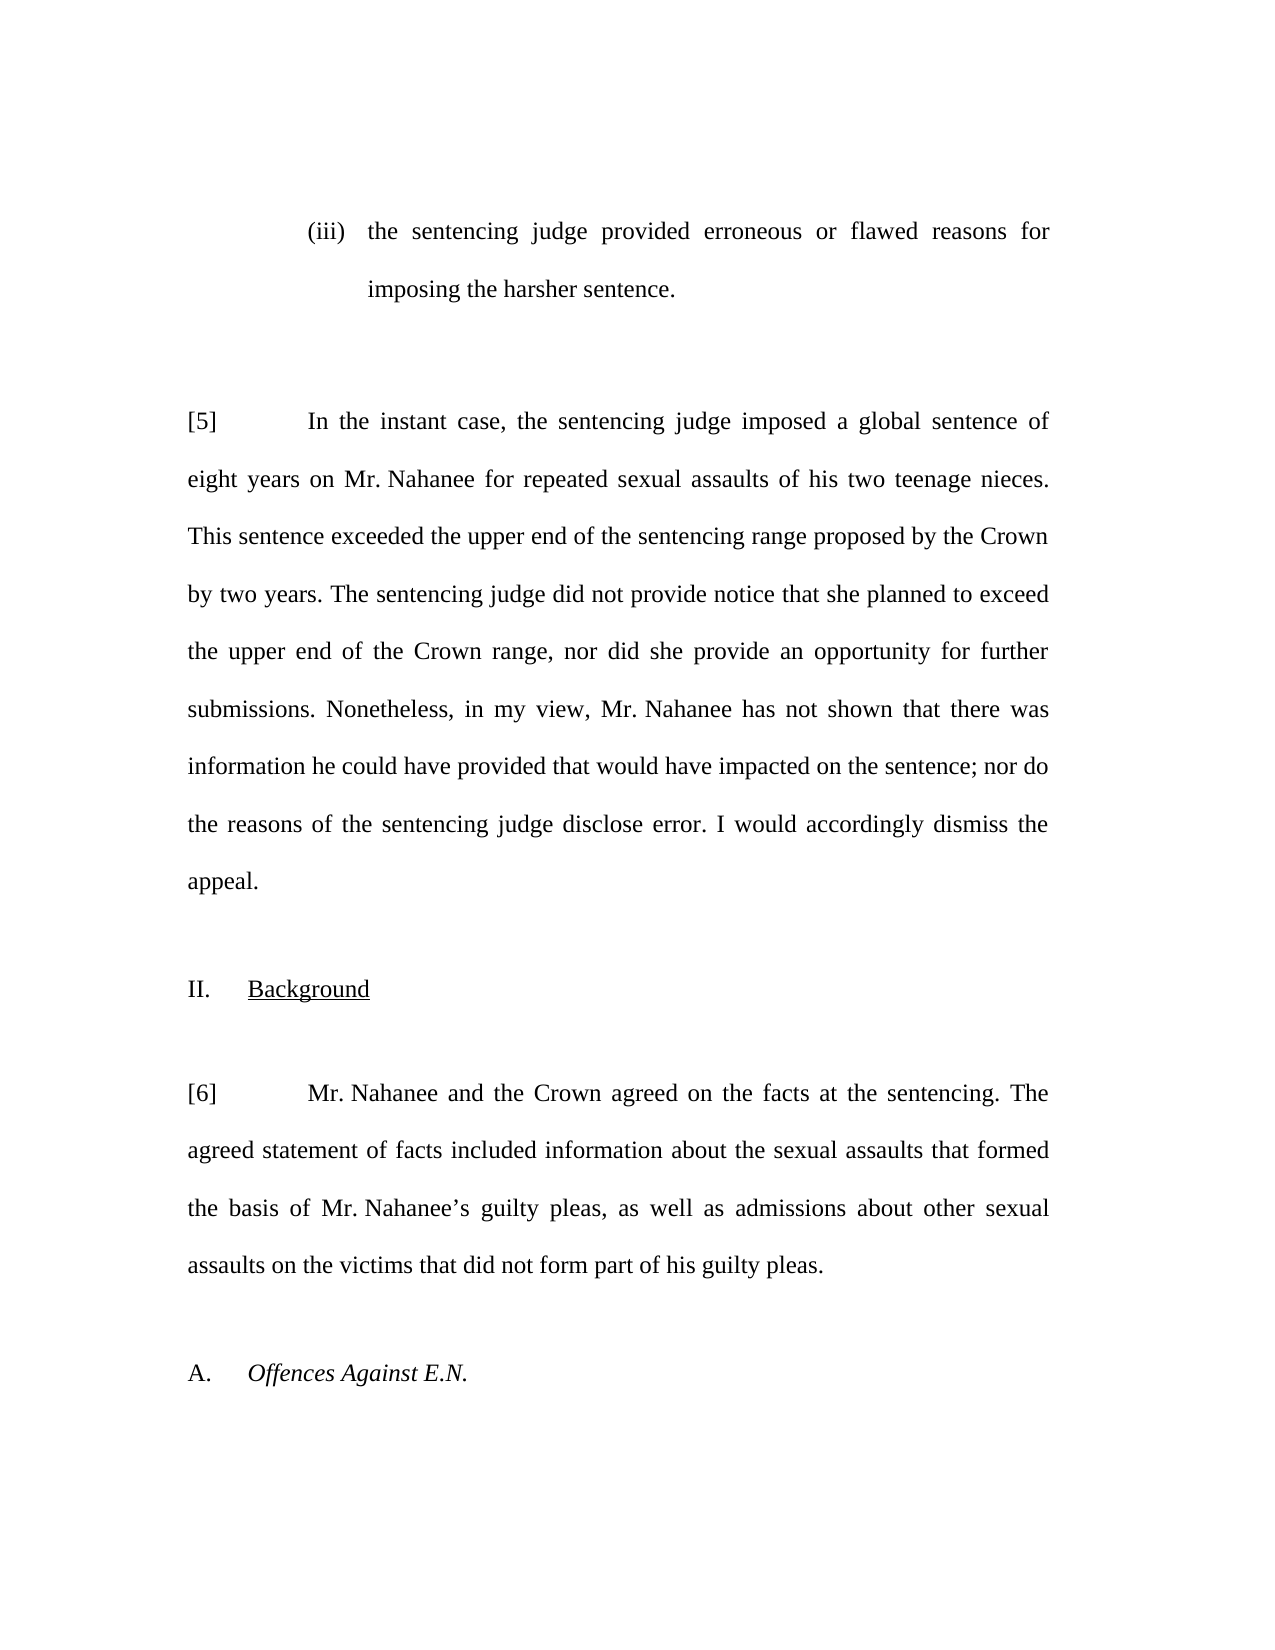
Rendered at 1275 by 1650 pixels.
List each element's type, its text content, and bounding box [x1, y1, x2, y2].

text In the instant case, the sentencing judge imposed a global sentence of eight years on Mr. Nahanee for repeated sexual assaults of his two teenage nieces. This sentence exceeded the upper end of the sentencing range proposed by the Crown by two years. The sentencing judge did not provide notice that she planned to exceed the upper end of the Crown range, nor did she provide an opportunity for further submissions. Nonetheless, in my view, Mr. Nahanee has not shown that there was information he could have provided that would have impacted on the sentence; nor do the reasons of the sentencing judge disclose error. I would accordingly dismiss the appeal. [187, 406, 1050, 895]
title Background [187, 974, 1050, 1003]
title the sentencing judge provided erroneous or flawed reasons for imposing the harsher sentence. [307, 216, 1050, 303]
text Mr. Nahanee and the Crown agreed on the facts at the sentencing. The agreed statement of facts included information about the sexual assaults that formed the basis of Mr. Nahanee’s guilty pleas, as well as admissions about other sexual assaults on the victims that did not form part of his guilty pleas. [187, 1078, 1050, 1279]
title Offences Against E.N. [187, 1358, 1050, 1386]
